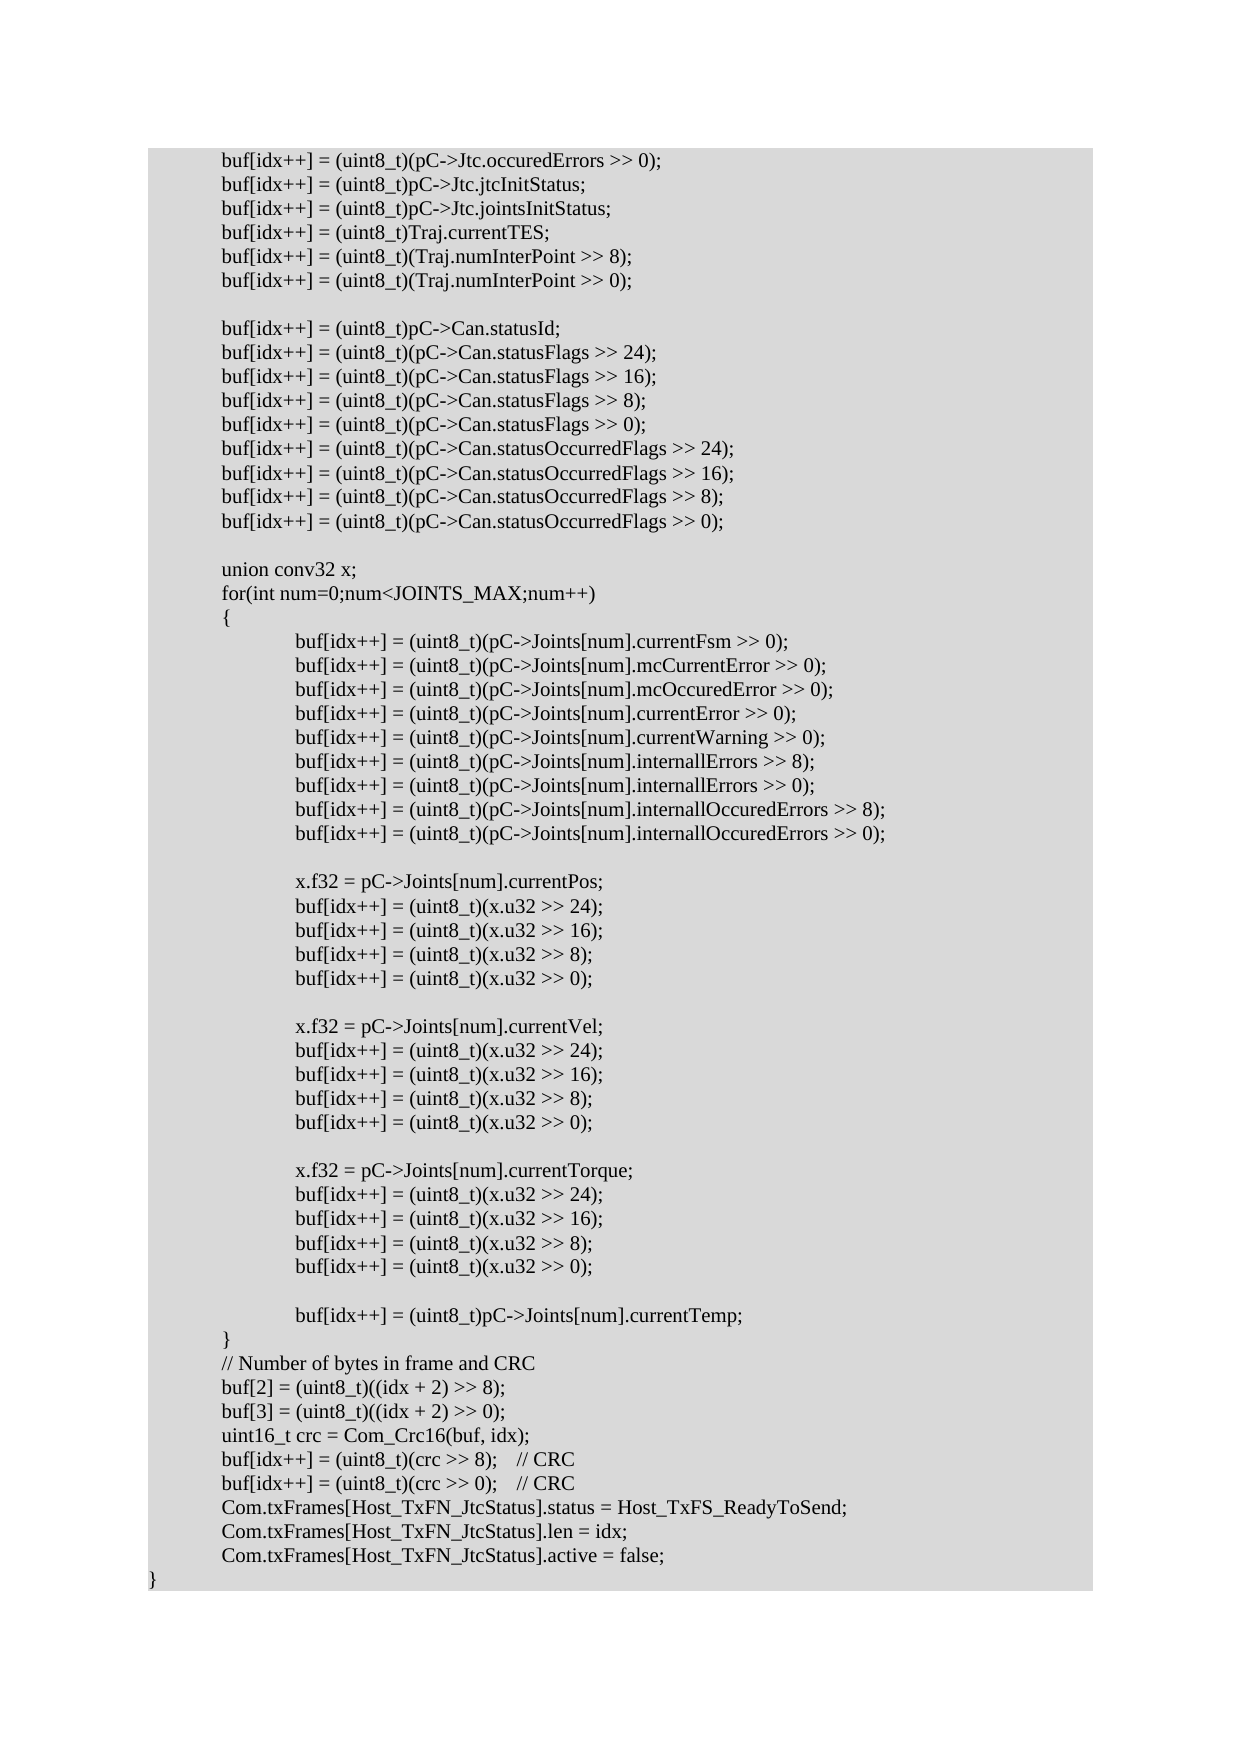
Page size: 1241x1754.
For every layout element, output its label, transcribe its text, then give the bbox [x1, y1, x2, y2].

subtitle buf[idx++] = (uint8_t)pC->Jtc.jtcInitStatus; [148, 172, 1093, 196]
subtitle buf[idx++] = (uint8_t)(pC->Can.statusFlags >> 8); [148, 388, 1093, 412]
subtitle buf[idx++] = (uint8_t)(pC->Joints[num].currentError >> 0); [148, 701, 1093, 725]
subtitle // Number of bytes in frame and CRC [148, 1351, 1093, 1375]
subtitle { [148, 605, 1093, 629]
subtitle buf[idx++] = (uint8_t)(x.u32 >> 8); [148, 1086, 1093, 1110]
subtitle buf[idx++] = (uint8_t)(x.u32 >> 0); [148, 1110, 1093, 1134]
subtitle buf[idx++] = (uint8_t)(pC->Can.statusFlags >> 16); [148, 364, 1093, 388]
subtitle buf[idx++] = (uint8_t)(pC->Joints[num].mcOccuredError >> 0); [148, 677, 1093, 701]
subtitle buf[idx++] = (uint8_t)(x.u32 >> 16); [148, 1206, 1093, 1230]
subtitle buf[idx++] = (uint8_t)(crc >> 0); // CRC [148, 1471, 1093, 1495]
subtitle buf[idx++] = (uint8_t)(pC->Jtc.occuredErrors >> 0); [148, 148, 1093, 172]
subtitle buf[idx++] = (uint8_t)(x.u32 >> 24); [148, 893, 1093, 918]
subtitle buf[idx++] = (uint8_t)(pC->Joints[num].internallOccuredErrors >> 8); [148, 797, 1093, 821]
subtitle buf[idx++] = (uint8_t)(pC->Can.statusOccurredFlags >> 0); [148, 508, 1093, 533]
subtitle buf[idx++] = (uint8_t)Traj.currentTES; [148, 220, 1093, 244]
subtitle buf[idx++] = (uint8_t)(x.u32 >> 8); [148, 1230, 1093, 1254]
subtitle x.f32 = pC->Joints[num].currentVel; [148, 1014, 1093, 1038]
subtitle buf[idx++] = (uint8_t)(pC->Can.statusOccurredFlags >> 24); [148, 436, 1093, 460]
subtitle buf[2] = (uint8_t)((idx + 2) >> 8); [148, 1375, 1093, 1399]
subtitle buf[idx++] = (uint8_t)(Traj.numInterPoint >> 0); [148, 268, 1093, 292]
subtitle buf[3] = (uint8_t)((idx + 2) >> 0); [148, 1399, 1093, 1423]
subtitle buf[idx++] = (uint8_t)(pC->Joints[num].internallOccuredErrors >> 0); [148, 821, 1093, 845]
subtitle buf[idx++] = (uint8_t)(pC->Can.statusFlags >> 0); [148, 412, 1093, 436]
subtitle uint16_t crc = Com_Crc16(buf, idx); [148, 1423, 1093, 1447]
subtitle } [148, 1327, 1093, 1351]
subtitle buf[idx++] = (uint8_t)(x.u32 >> 16); [148, 1062, 1093, 1086]
subtitle buf[idx++] = (uint8_t)(pC->Can.statusFlags >> 24); [148, 340, 1093, 364]
subtitle buf[idx++] = (uint8_t)(x.u32 >> 0); [148, 1254, 1093, 1278]
subtitle buf[idx++] = (uint8_t)pC->Joints[num].currentTemp; [148, 1303, 1093, 1327]
subtitle buf[idx++] = (uint8_t)(pC->Joints[num].internallErrors >> 8); [148, 749, 1093, 773]
subtitle buf[idx++] = (uint8_t)(Traj.numInterPoint >> 8); [148, 244, 1093, 268]
subtitle buf[idx++] = (uint8_t)pC->Jtc.jointsInitStatus; [148, 196, 1093, 220]
subtitle buf[idx++] = (uint8_t)(pC->Joints[num].mcCurrentError >> 0); [148, 653, 1093, 677]
subtitle } [148, 1567, 1093, 1591]
subtitle Com.txFrames[Host_TxFN_JtcStatus].status = Host_TxFS_ReadyToSend; [148, 1495, 1093, 1519]
subtitle buf[idx++] = (uint8_t)(x.u32 >> 24); [148, 1182, 1093, 1206]
subtitle buf[idx++] = (uint8_t)(pC->Can.statusOccurredFlags >> 8); [148, 484, 1093, 508]
subtitle x.f32 = pC->Joints[num].currentTorque; [148, 1158, 1093, 1182]
subtitle union conv32 x; [148, 557, 1093, 581]
subtitle buf[idx++] = (uint8_t)(x.u32 >> 0); [148, 966, 1093, 990]
subtitle buf[idx++] = (uint8_t)(crc >> 8); // CRC [148, 1447, 1093, 1471]
subtitle Com.txFrames[Host_TxFN_JtcStatus].active = false; [148, 1543, 1093, 1567]
subtitle buf[idx++] = (uint8_t)pC->Can.statusId; [148, 316, 1093, 340]
subtitle buf[idx++] = (uint8_t)(x.u32 >> 24); [148, 1038, 1093, 1062]
subtitle x.f32 = pC->Joints[num].currentPos; [148, 869, 1093, 893]
subtitle buf[idx++] = (uint8_t)(x.u32 >> 8); [148, 942, 1093, 966]
subtitle buf[idx++] = (uint8_t)(x.u32 >> 16); [148, 918, 1093, 942]
subtitle buf[idx++] = (uint8_t)(pC->Joints[num].internallErrors >> 0); [148, 773, 1093, 797]
subtitle buf[idx++] = (uint8_t)(pC->Can.statusOccurredFlags >> 16); [148, 460, 1093, 484]
subtitle for(int num=0;num<JOINTS_MAX;num++) [148, 581, 1093, 605]
subtitle buf[idx++] = (uint8_t)(pC->Joints[num].currentFsm >> 0); [148, 629, 1093, 653]
subtitle Com.txFrames[Host_TxFN_JtcStatus].len = idx; [148, 1519, 1093, 1543]
subtitle buf[idx++] = (uint8_t)(pC->Joints[num].currentWarning >> 0); [148, 725, 1093, 749]
